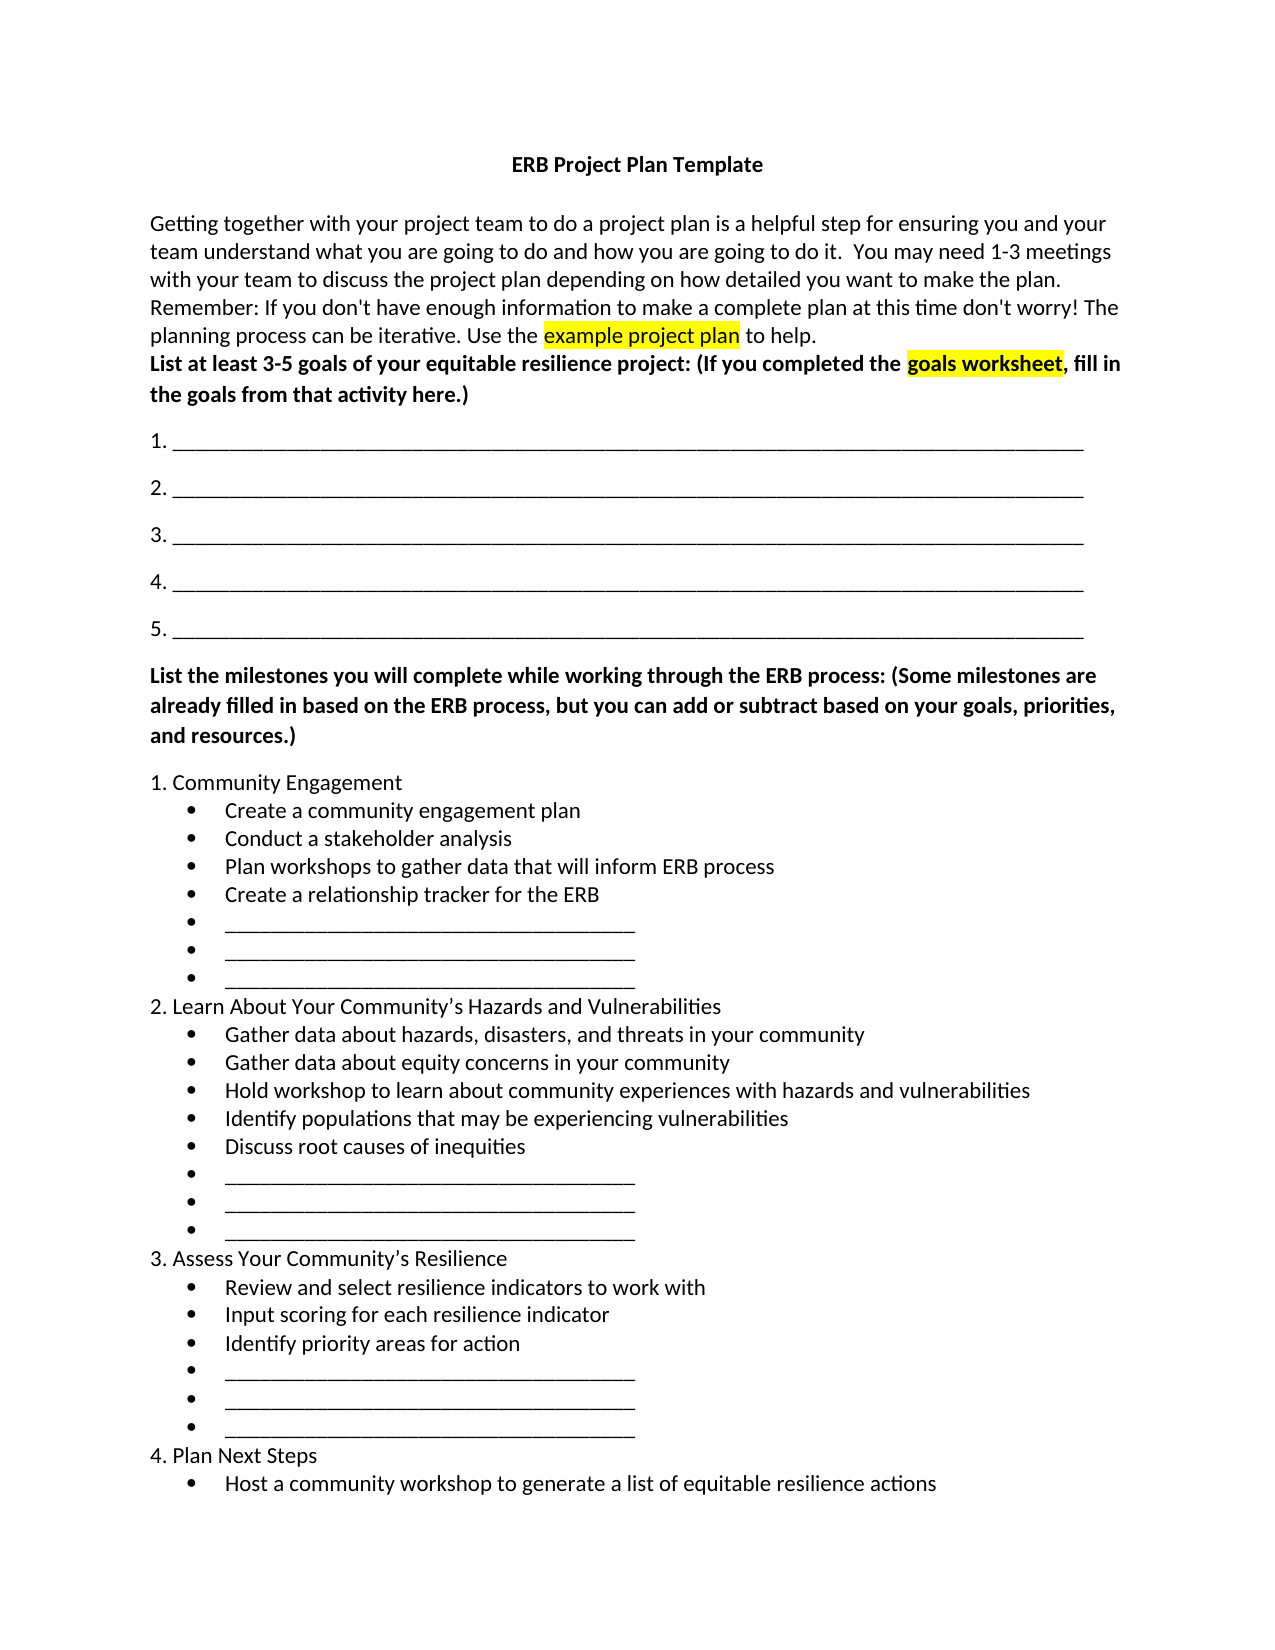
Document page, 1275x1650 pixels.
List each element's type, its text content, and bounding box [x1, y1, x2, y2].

text List at least 3-5 goals of your equitable resilience project: (If you completed the goals worksheet, fill in the goals from that activity here.) [150, 349, 1125, 408]
list Host a community workshop to generate a list of equitable resilience actions [187, 1469, 1125, 1497]
list ____________________________________ [187, 936, 1125, 964]
list ____________________________________ [187, 964, 1125, 992]
text 1. Community Engagement [150, 768, 1125, 796]
list Plan workshops to gather data that will inform ERB process [187, 852, 1125, 880]
list Gather data about hazards, disasters, and threats in your community [187, 1020, 1125, 1048]
list ____________________________________ [187, 1357, 1125, 1385]
text 2. Learn About Your Community’s Hazards and Vulnerabilities [150, 992, 1125, 1020]
text ERB Project Plan Template [150, 150, 1125, 178]
list ____________________________________ [187, 1413, 1125, 1441]
list Discuss root causes of inequities [187, 1132, 1125, 1161]
list ____________________________________ [187, 1161, 1125, 1188]
text 3. ________________________________________________________________________________ [150, 520, 1125, 548]
list ____________________________________ [187, 1188, 1125, 1217]
list Create a relationship tracker for the ERB [187, 880, 1125, 908]
list ____________________________________ [187, 1217, 1125, 1244]
text 5. ________________________________________________________________________________ [150, 614, 1125, 642]
text 1. ________________________________________________________________________________ [150, 427, 1125, 454]
text 4. Plan Next Steps [150, 1441, 1125, 1469]
list Hold workshop to learn about community experiences with hazards and vulnerabilities [187, 1076, 1125, 1104]
list Gather data about equity concerns in your community [187, 1048, 1125, 1076]
list Identify populations that may be experiencing vulnerabilities [187, 1104, 1125, 1132]
text 4. ________________________________________________________________________________ [150, 567, 1125, 595]
list Create a community engagement plan [187, 796, 1125, 824]
list Input scoring for each resilience indicator [187, 1301, 1125, 1329]
text 2. ________________________________________________________________________________ [150, 473, 1125, 501]
text Getting together with your project team to do a project plan is a helpful step for ensuring you and your team understand what you are going to do and how you are going to do it. You may need 1-3 meetings with your team to discuss the project plan depending on how detailed you want to make the plan. Remember: If you don't have enough information to make a complete plan at this time don't worry! The planning process can be iterative. Use the example project plan to help. [150, 209, 1125, 349]
list ____________________________________ [187, 908, 1125, 936]
list Review and select resilience indicators to work with [187, 1273, 1125, 1301]
list Identify priority areas for action [187, 1329, 1125, 1357]
list Conduct a stakeholder analysis [187, 824, 1125, 852]
list ____________________________________ [187, 1385, 1125, 1413]
text 3. Assess Your Community’s Resilience [150, 1244, 1125, 1273]
text List the milestones you will complete while working through the ERB process: (Some milestones are already filled in based on the ERB process, but you can add or subtract based on your goals, priorities, and resources.) [150, 661, 1125, 749]
